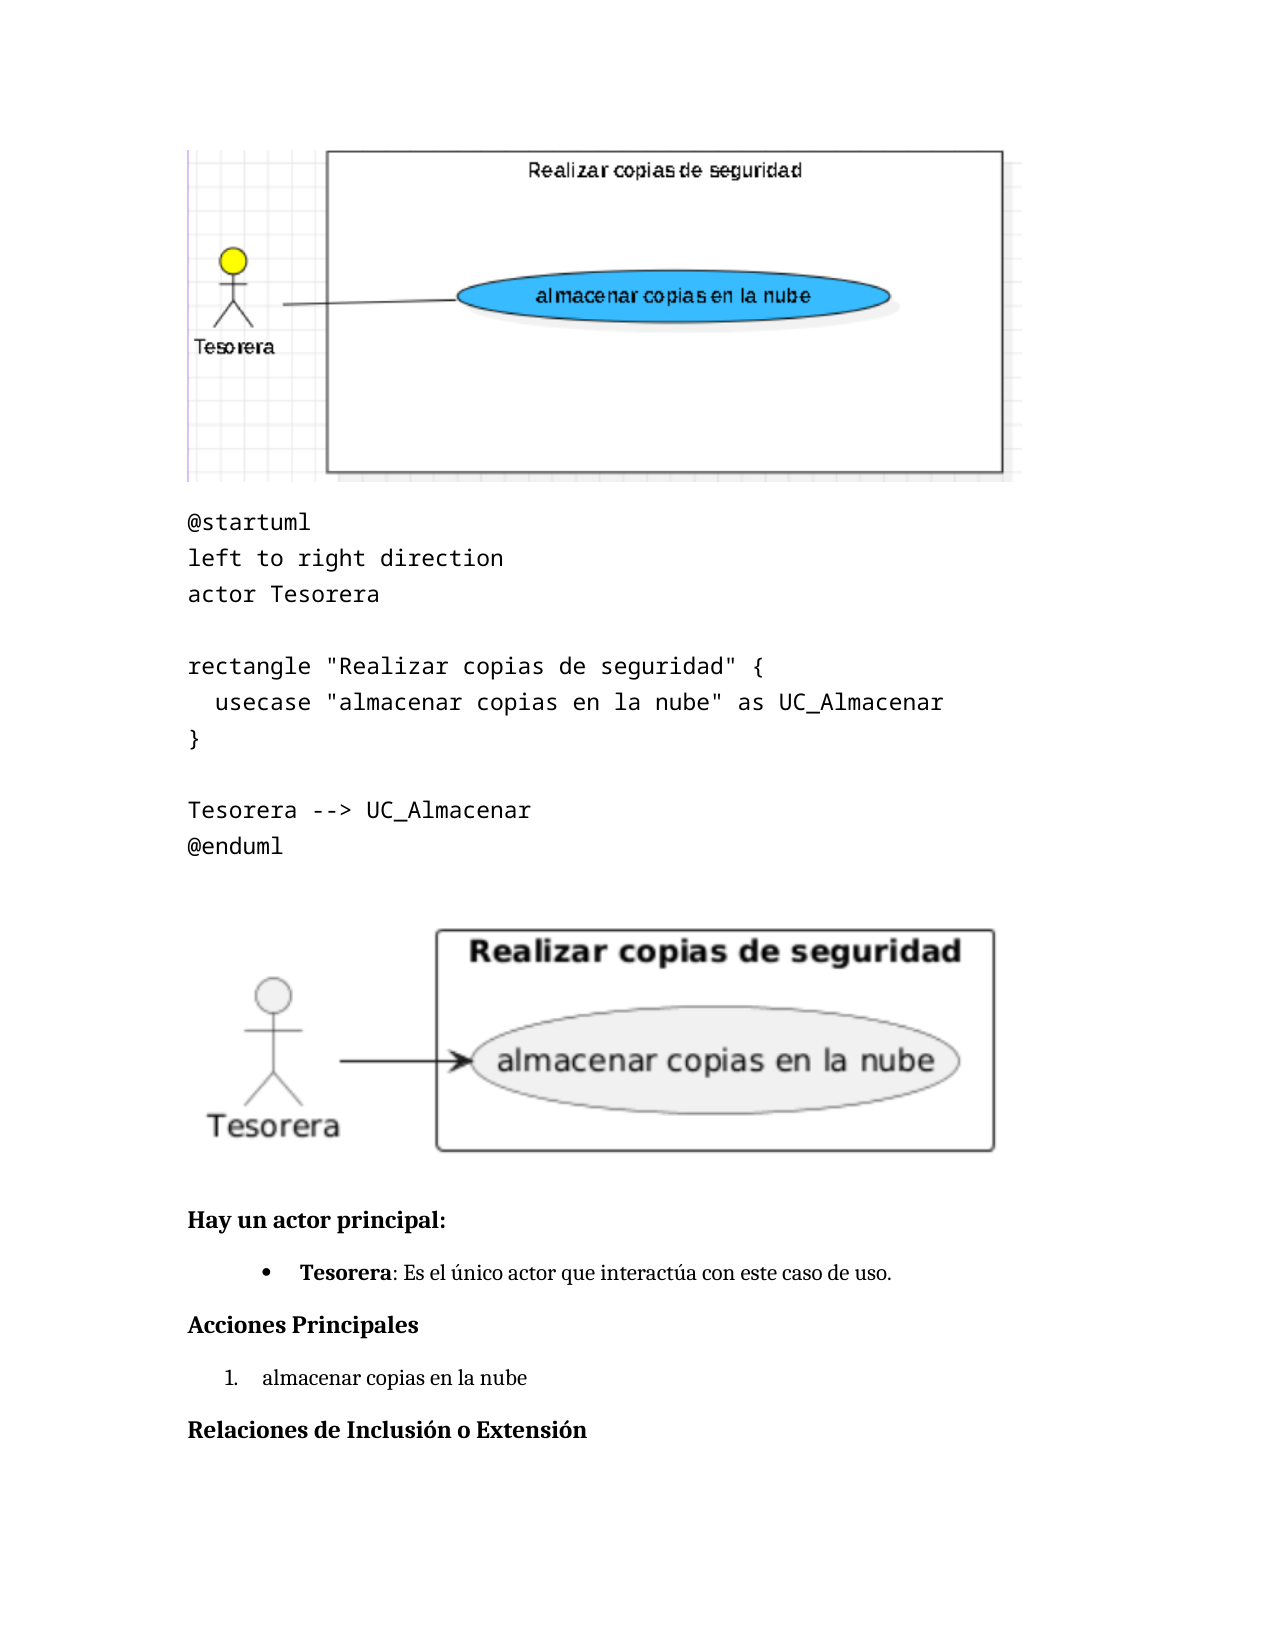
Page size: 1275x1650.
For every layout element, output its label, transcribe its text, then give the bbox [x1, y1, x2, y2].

list Tesorera: Es el único actor que interactúa con este caso de uso. [262, 1260, 1087, 1287]
text Acciones Principales [187, 1311, 1087, 1340]
text Hay un actor principal: [187, 1206, 1087, 1235]
text @enduml [187, 829, 1087, 861]
text } [187, 722, 1087, 753]
list almacenar copias en la nube [225, 1365, 1087, 1391]
picture [187, 901, 1088, 1203]
text usecase "almacenar copias en la nube" as UC_Almacenar [187, 686, 1087, 717]
picture [187, 150, 1022, 482]
text Tesorera --> UC_Almacenar [187, 794, 1087, 825]
text @startuml [187, 506, 1087, 537]
text rectangle "Realizar copias de seguridad" { [187, 650, 1087, 681]
text actor Tesorera [187, 578, 1087, 609]
text left to right direction [187, 542, 1087, 573]
text Relaciones de Inclusión o Extensión [187, 1416, 1087, 1445]
